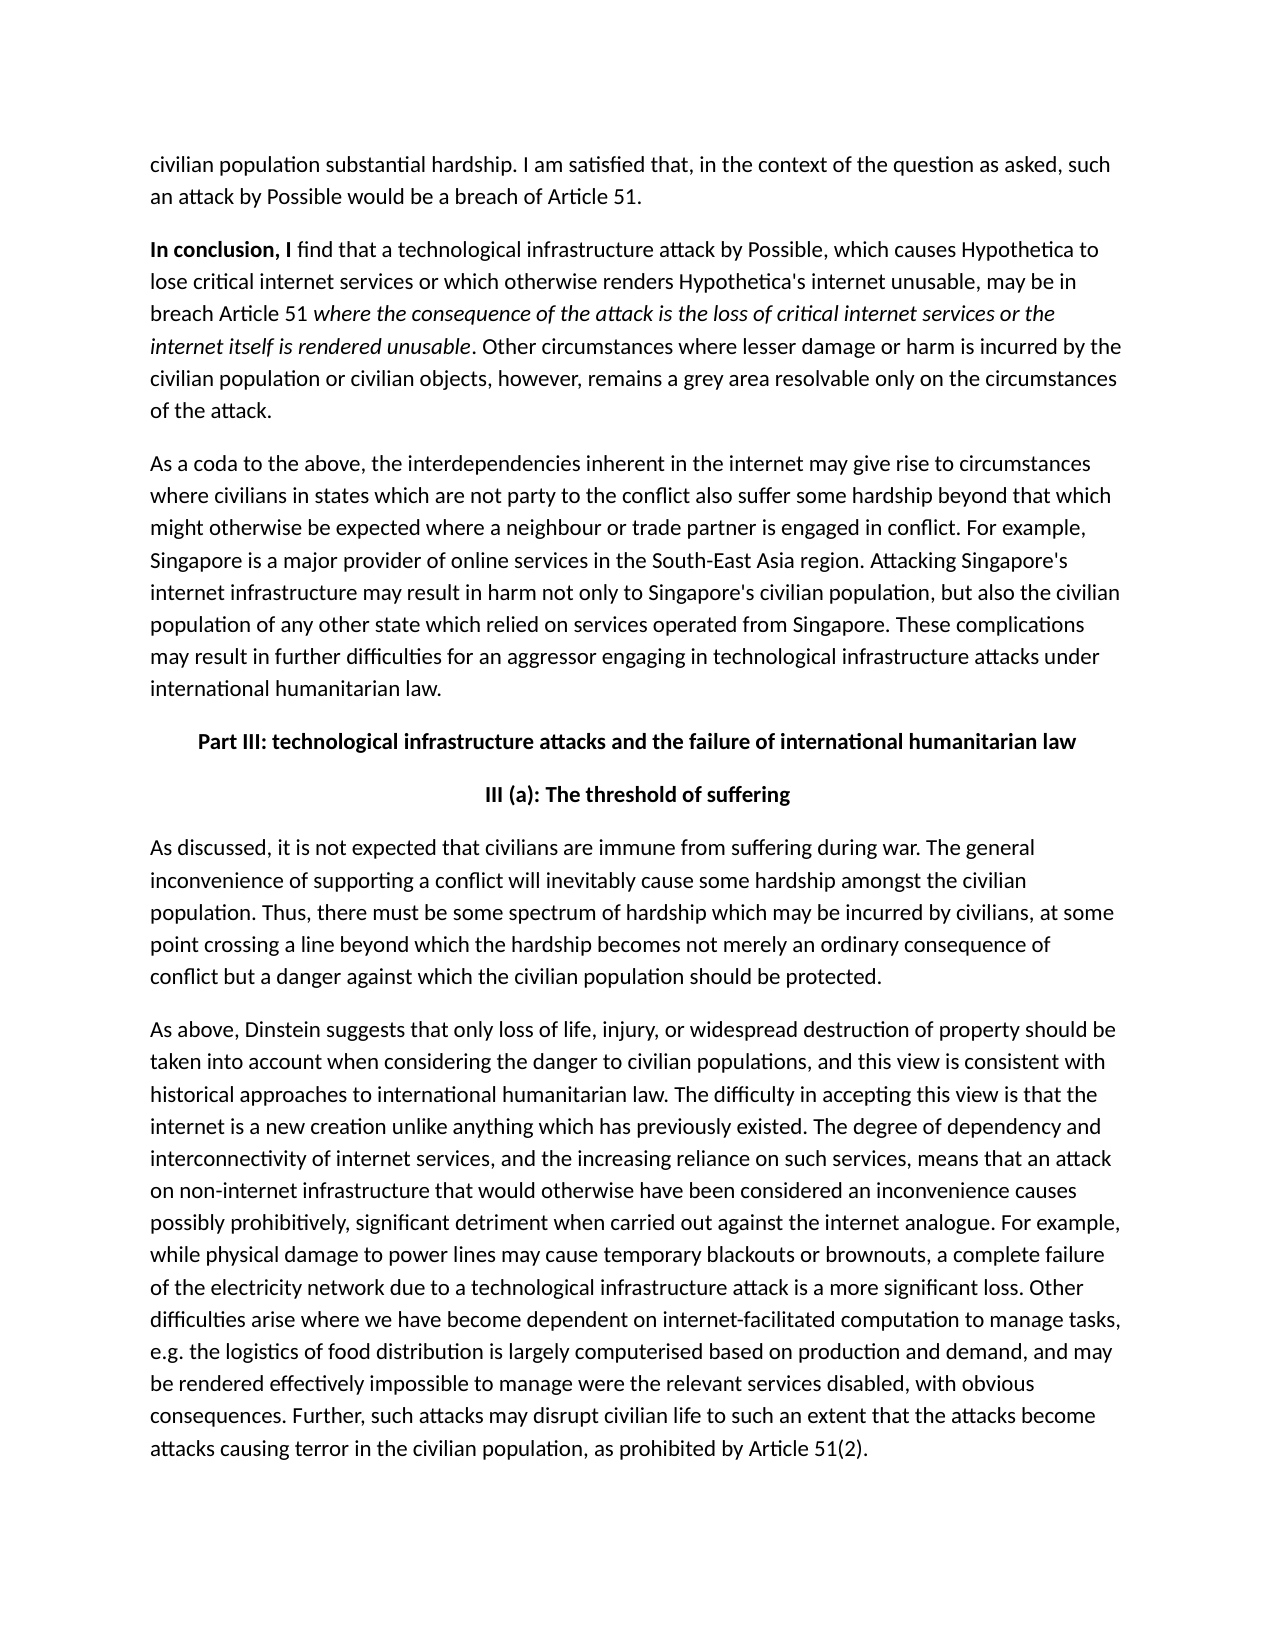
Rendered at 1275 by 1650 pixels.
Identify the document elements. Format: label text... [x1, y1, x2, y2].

text As a coda to the above, the interdependencies inherent in the internet may give rise to circumstances where civilians in states which are not party to the conflict also suffer some hardship beyond that which might otherwise be expected where a neighbour or trade partner is engaged in conflict. For example, Singapore is a major provider of online services in the South-East Asia region. Attacking Singapore's internet infrastructure may result in harm not only to Singapore's civilian population, but also the civilian population of any other state which relied on services operated from Singapore. These complications may result in further difficulties for an aggressor engaging in technological infrastructure attacks under international humanitarian law. [150, 449, 1125, 702]
text III (a): The threshold of suffering [150, 781, 1125, 808]
text In conclusion, I find that a technological infrastructure attack by Possible, which causes Hypothetica to lose critical internet services or which otherwise renders Hypothetica's internet unusable, may be in breach Article 51 where the consequence of the attack is the loss of critical internet services or the internet itself is rendered unusable. Other circumstances where lesser damage or harm is incurred by the civilian population or civilian objects, however, remains a grey area resolvable only on the circumstances of the attack. [150, 235, 1125, 424]
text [150, 150, 1125, 210]
text As above, Dinstein suggests that only loss of life, injury, or widespread destruction of property should be taken into account when considering the danger to civilian populations, and this view is consistent with historical approaches to international humanitarian law. The difficulty in accepting this view is that the internet is a new creation unlike anything which has previously existed. The degree of dependency and interconnectivity of internet services, and the increasing reliance on such services, means that an attack on non-internet infrastructure that would otherwise have been considered an inconvenience causes possibly prohibitively, significant detriment when carried out against the internet analogue. For example, while physical damage to power lines may cause temporary blackouts or brownouts, a complete failure of the electricity network due to a technological infrastructure attack is a more significant loss. Other difficulties arise where we have become dependent on internet-facilitated computation to manage tasks, e.g. the logistics of food distribution is largely computerised based on production and demand, and may be rendered effectively impossible to manage were the relevant services disabled, with obvious consequences. Further, such attacks may disrupt civilian life to such an extent that the attacks become attacks causing terror in the civilian population, as prohibited by Article 51(2). [150, 1015, 1125, 1462]
text As discussed, it is not expected that civilians are immune from suffering during war. The general inconvenience of supporting a conflict will inevitably cause some hardship amongst the civilian population. Thus, there must be some spectrum of hardship which may be incurred by civilians, at some point crossing a line beyond which the hardship becomes not merely an ordinary consequence of conflict but a danger against which the civilian population should be protected. [150, 833, 1125, 990]
text Part III: technological infrastructure attacks and the failure of international humanitarian law [150, 727, 1125, 756]
